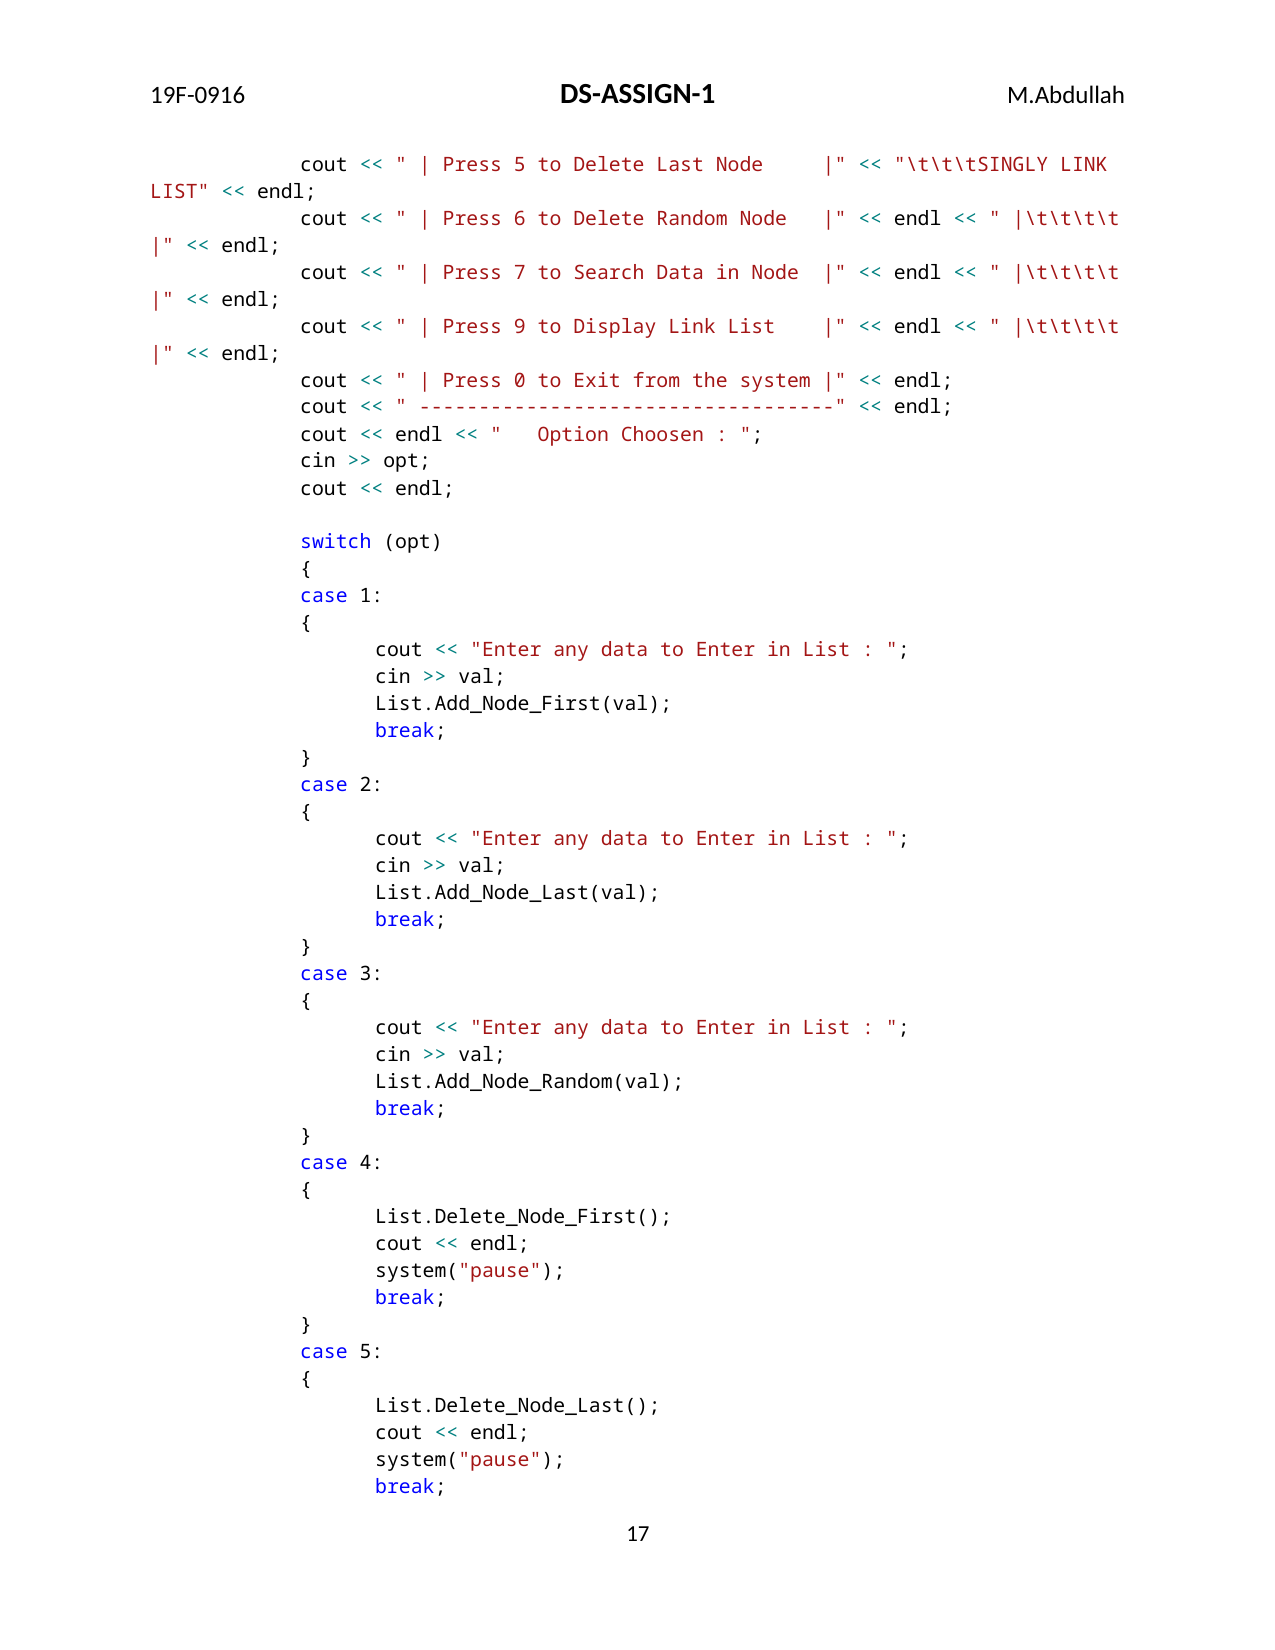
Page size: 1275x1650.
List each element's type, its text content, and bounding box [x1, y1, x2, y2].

text break; [150, 717, 1125, 743]
text cin >> val; [150, 663, 1125, 689]
text } [150, 1121, 1125, 1148]
text case 2: [150, 771, 1125, 797]
text cin >> opt; [150, 447, 1125, 474]
text break; [150, 1472, 1125, 1499]
text break; [150, 1094, 1125, 1121]
text { [150, 986, 1125, 1013]
text { [150, 609, 1125, 636]
text cout << " | Press 7 to Search Data in Node |" << endl << " |\t\t\t\t |" << endl; [150, 258, 1125, 312]
text case 5: [150, 1337, 1125, 1364]
text break; [150, 905, 1125, 932]
text List.Add_Node_Last(val); [150, 878, 1125, 905]
text cin >> val; [150, 1040, 1125, 1067]
text system("pause"); [150, 1445, 1125, 1472]
text { [150, 1364, 1125, 1391]
text cout << " | Press 9 to Display Link List |" << endl << " |\t\t\t\t |" << endl; [150, 312, 1125, 366]
text system("pause"); [150, 1256, 1125, 1283]
text break; [150, 1283, 1125, 1310]
text case 4: [150, 1148, 1125, 1175]
text } [150, 1310, 1125, 1337]
text } [150, 743, 1125, 771]
text cout << "Enter any data to Enter in List : "; [150, 824, 1125, 851]
text cin >> val; [150, 851, 1125, 878]
text switch (opt) [150, 528, 1125, 555]
text cout << endl; [150, 474, 1125, 501]
text { [150, 797, 1125, 824]
text case 1: [150, 582, 1125, 609]
text case 3: [150, 959, 1125, 986]
text cout << " | Press 5 to Delete Last Node |" << "\t\t\tSINGLY LINK LIST" << endl; [150, 150, 1125, 204]
text cout << endl; [150, 1418, 1125, 1445]
text { [150, 555, 1125, 582]
text cout << " | Press 6 to Delete Random Node |" << endl << " |\t\t\t\t |" << endl; [150, 204, 1125, 258]
text { [150, 1175, 1125, 1202]
text cout << "Enter any data to Enter in List : "; [150, 636, 1125, 663]
text List.Add_Node_Random(val); [150, 1067, 1125, 1094]
text } [150, 932, 1125, 959]
text List.Delete_Node_Last(); [150, 1391, 1125, 1418]
text cout << " | Press 0 to Exit from the system |" << endl; [150, 366, 1125, 393]
text List.Delete_Node_First(); [150, 1202, 1125, 1229]
text cout << "Enter any data to Enter in List : "; [150, 1013, 1125, 1040]
text cout << endl; [150, 1229, 1125, 1256]
text cout << endl << " Option Choosen : "; [150, 420, 1125, 447]
text List.Add_Node_First(val); [150, 689, 1125, 717]
text cout << " -----------------------------------" << endl; [150, 393, 1125, 420]
